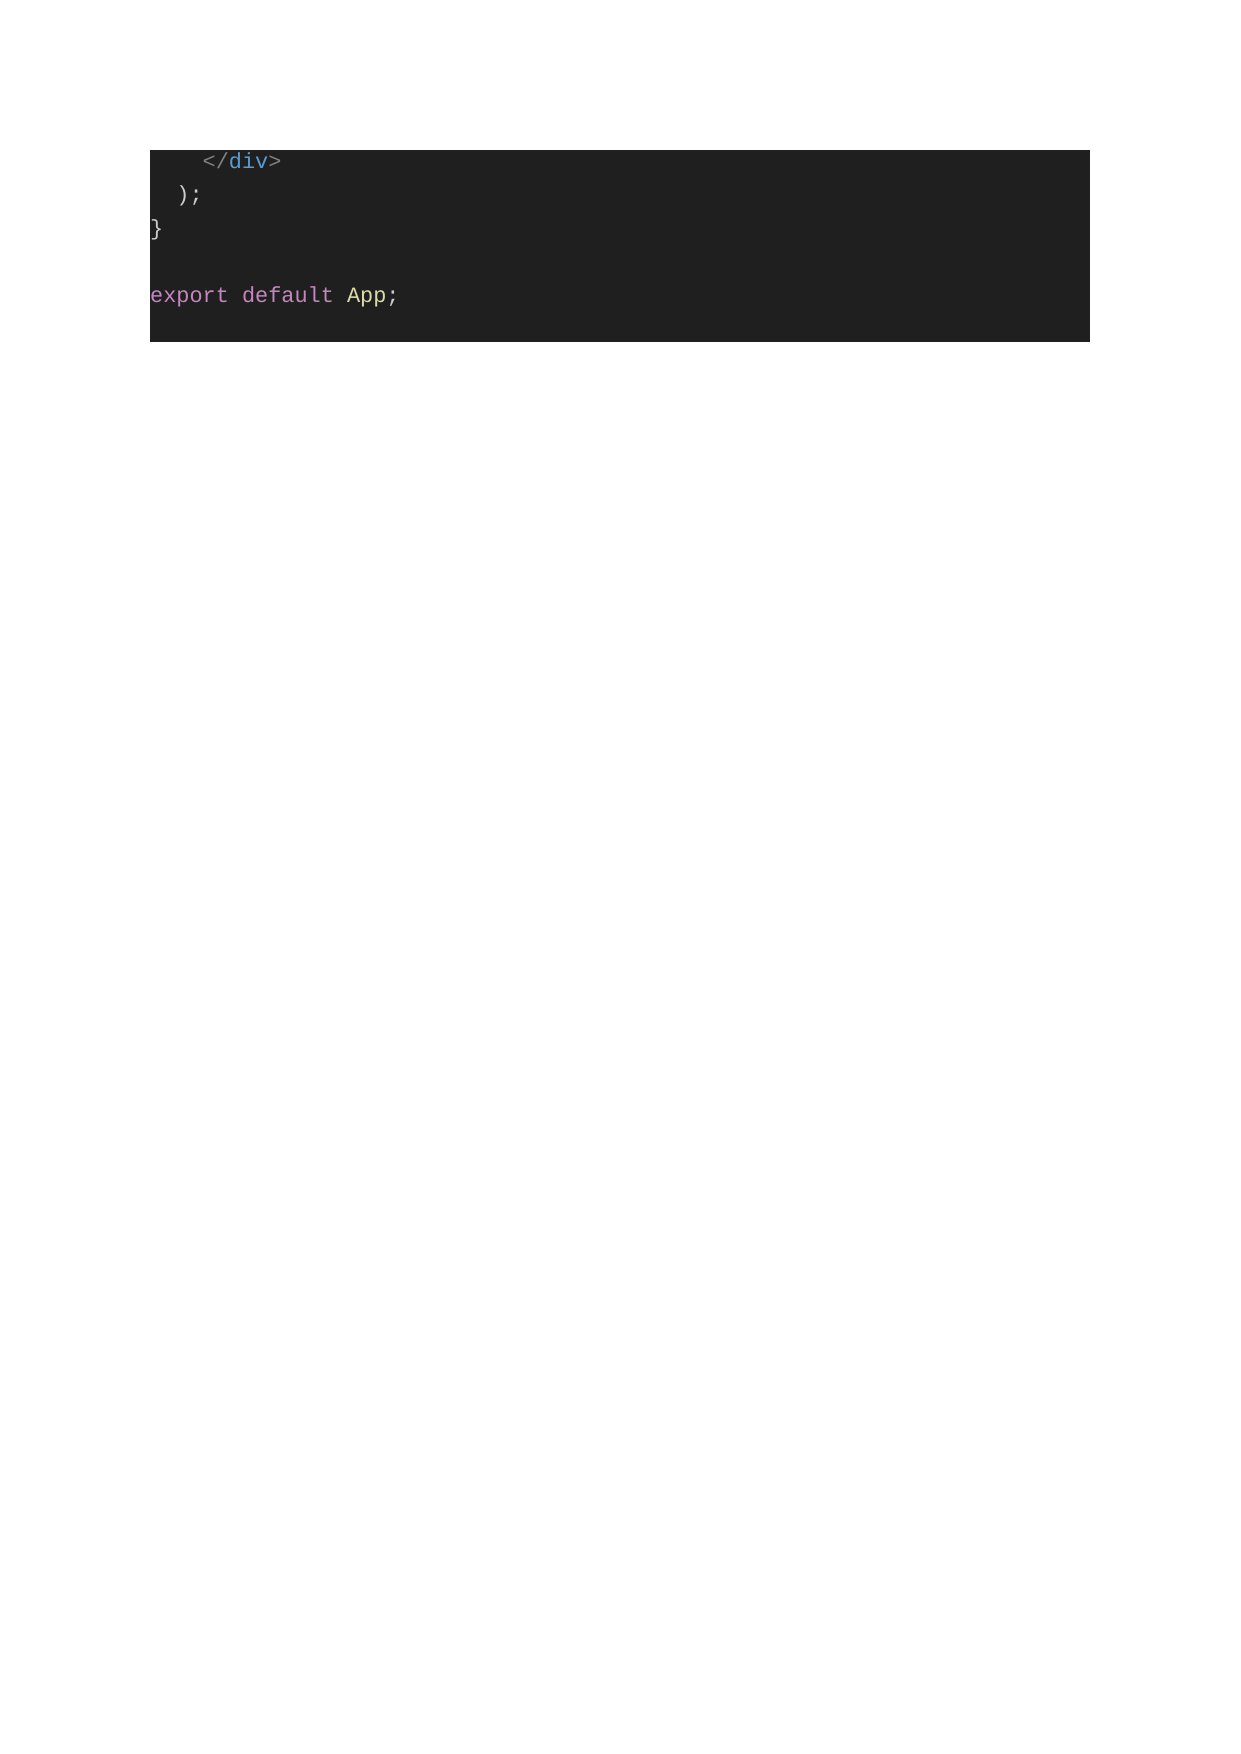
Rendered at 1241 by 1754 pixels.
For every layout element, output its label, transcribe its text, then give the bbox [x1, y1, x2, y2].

text ); [150, 183, 1090, 208]
text </div> [150, 150, 1090, 175]
text export default App; [150, 284, 1090, 308]
text } [150, 217, 1090, 242]
